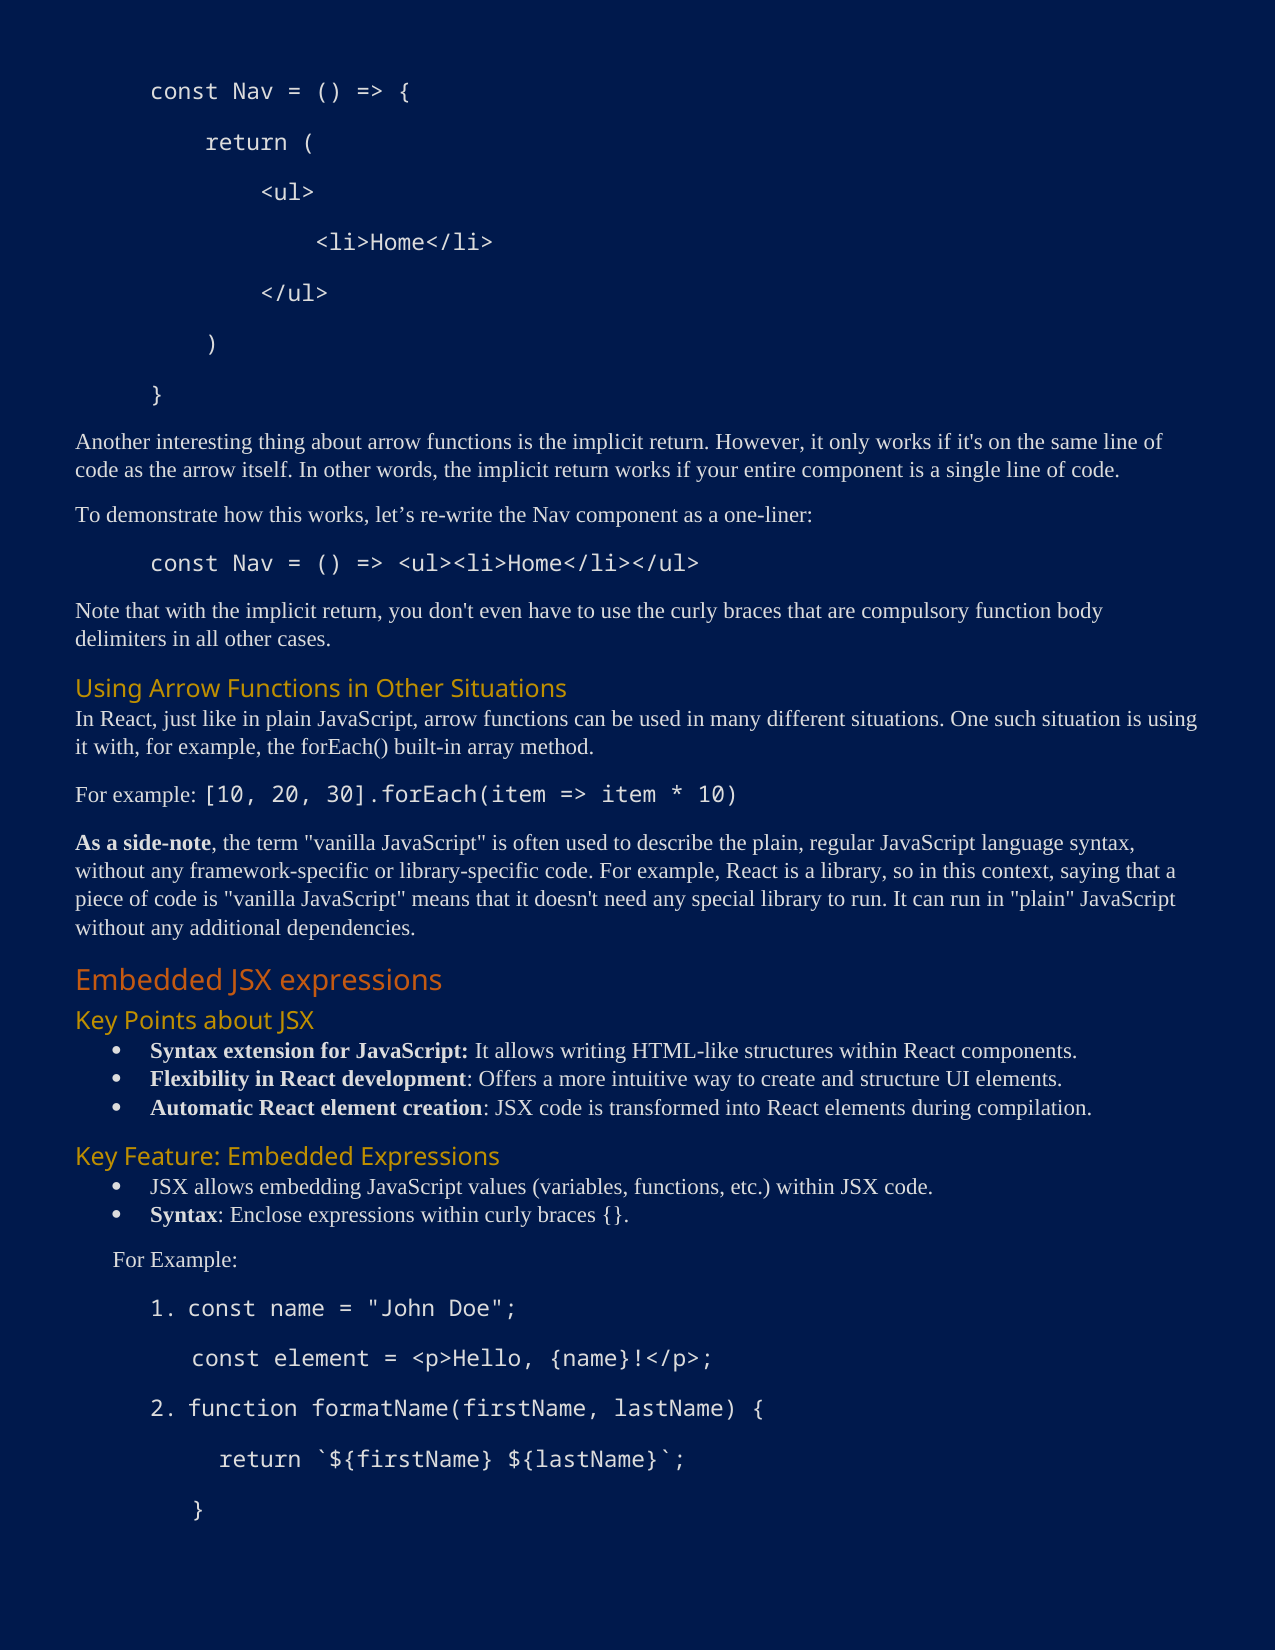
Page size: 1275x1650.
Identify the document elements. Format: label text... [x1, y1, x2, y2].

list Syntax: Enclose expressions within curly braces {}. [112, 1201, 1200, 1228]
text Note that with the implicit return, you don't even have to use the curly braces that are compulsory function body delimiters in all other cases. [75, 597, 1200, 652]
subtitle Key Points about JSX [75, 1003, 1200, 1037]
text As a side-note, the term "vanilla JavaScript" is often used to describe the plain, regular JavaScript language syntax, without any framework-specific or library-specific code. For example, React is a library, so in this context, saying that a piece of code is "vanilla JavaScript" means that it doesn't need any special library to run. It can run in "plain" JavaScript without any additional dependencies. [75, 828, 1200, 940]
text } [150, 377, 1200, 409]
list JSX allows embedding JavaScript values (variables, functions, etc.) within JSX code. [112, 1173, 1200, 1199]
text For example: [10, 20, 30].forEach(item => item * 10) [75, 778, 1200, 809]
text return ( [150, 125, 1200, 157]
text </ul> [150, 277, 1200, 308]
text ) [150, 327, 1200, 358]
list Syntax extension for JavaScript: It allows writing HTML-like structures within React components. [112, 1037, 1200, 1063]
subtitle Embedded JSX expressions [75, 959, 1200, 999]
text <li>Home</li> [150, 226, 1200, 257]
text return `${firstName} ${lastName}`; [150, 1443, 1200, 1474]
text <ul> [150, 176, 1200, 207]
text } [150, 1493, 1200, 1524]
text const Nav = () => <ul><li>Home</li></ul> [150, 547, 1200, 578]
text Another interesting thing about arrow functions is the implicit return. However, it only works if it's on the same line of code as the arrow itself. In other words, the implicit return works if your entire component is a single line of code. [75, 428, 1200, 483]
subtitle Key Feature: Embedded Expressions [75, 1139, 1200, 1173]
text To demonstrate how this works, let’s re-write the Nav component as a one-liner: [75, 501, 1200, 528]
text const Nav = () => { [150, 75, 1200, 106]
text For Example: [112, 1246, 1200, 1273]
text const element = <p>Hello, {name}!</p>; [150, 1342, 1200, 1373]
list function formatName(firstName, lastName) { [150, 1392, 1200, 1424]
list Flexibility in React development: Offers a more intuitive way to create and structure UI elements. [112, 1065, 1200, 1092]
list Automatic React element creation: JSX code is transformed into React elements during compilation. [112, 1094, 1200, 1120]
list const name = "John Doe"; [150, 1292, 1200, 1323]
text In React, just like in plain JavaScript, arrow functions can be used in many different situations. One such situation is using it with, for example, the forEach() built-in array method. [75, 704, 1200, 759]
subtitle Using Arrow Functions in Other Situations [75, 671, 1200, 704]
